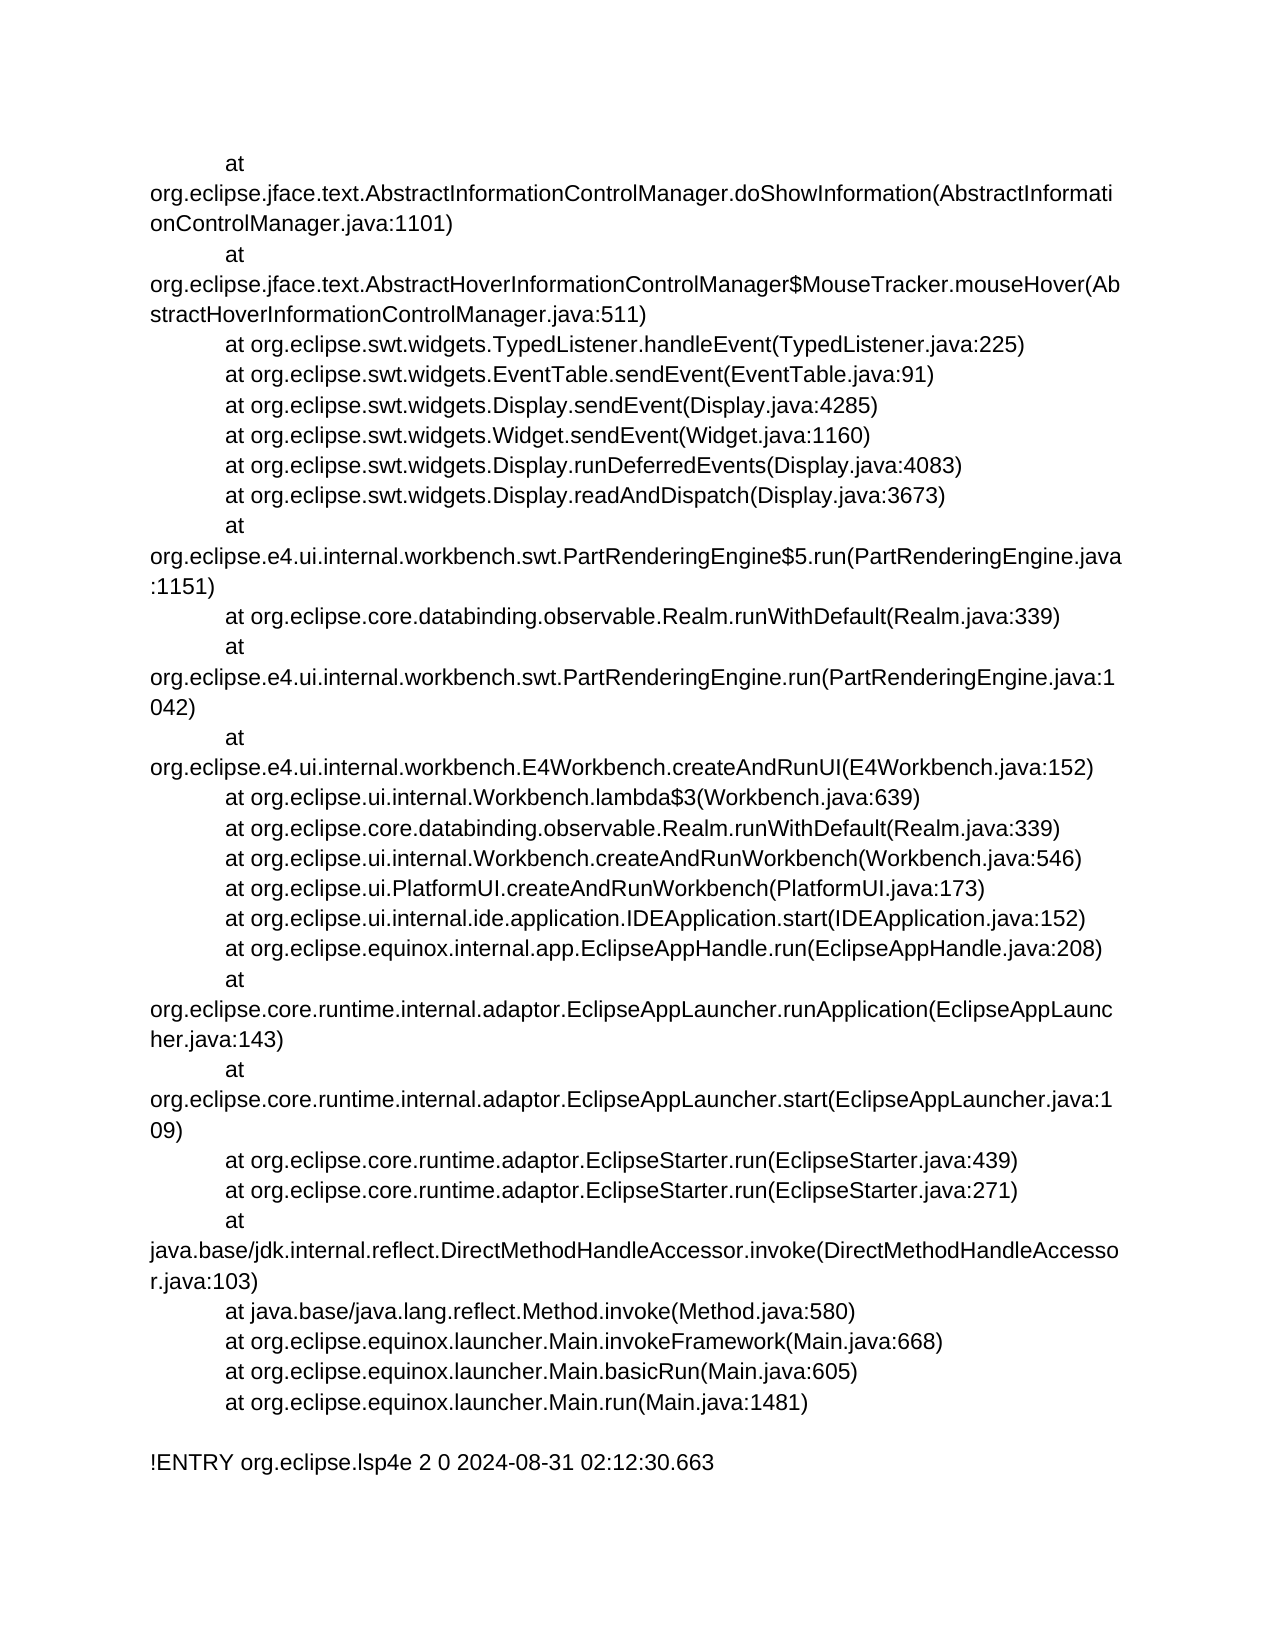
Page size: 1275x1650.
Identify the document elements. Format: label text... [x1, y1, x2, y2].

text at org.eclipse.equinox.launcher.Main.basicRun(Main.java:605) [150, 1358, 1125, 1385]
text at java.base/java.lang.reflect.Method.invoke(Method.java:580) [150, 1298, 1125, 1324]
text at java.base/jdk.internal.reflect.DirectMethodHandleAccessor.invoke(DirectMethodHandleAccessor.java:103) [150, 1207, 1125, 1294]
text at org.eclipse.ui.PlatformUI.createAndRunWorkbench(PlatformUI.java:173) [150, 875, 1125, 901]
text at org.eclipse.equinox.launcher.Main.run(Main.java:1481) [150, 1388, 1125, 1415]
text at org.eclipse.core.databinding.observable.Realm.runWithDefault(Realm.java:339) [150, 814, 1125, 841]
text at org.eclipse.swt.widgets.Display.readAndDispatch(Display.java:3673) [150, 482, 1125, 509]
text at org.eclipse.swt.widgets.Widget.sendEvent(Widget.java:1160) [150, 422, 1125, 448]
text at org.eclipse.swt.widgets.Display.runDeferredEvents(Display.java:4083) [150, 452, 1125, 478]
text at org.eclipse.swt.widgets.EventTable.sendEvent(EventTable.java:91) [150, 361, 1125, 388]
text at org.eclipse.core.runtime.internal.adaptor.EclipseAppLauncher.runApplication(EclipseAppLauncher.java:143) [150, 966, 1125, 1052]
text !ENTRY org.eclipse.lsp4e 2 0 2024-08-31 02:12:30.663 [150, 1449, 1125, 1475]
text at org.eclipse.ui.internal.Workbench.createAndRunWorkbench(Workbench.java:546) [150, 845, 1125, 871]
text at org.eclipse.core.runtime.internal.adaptor.EclipseAppLauncher.start(EclipseAppLauncher.java:109) [150, 1056, 1125, 1143]
text at org.eclipse.swt.widgets.TypedListener.handleEvent(TypedListener.java:225) [150, 331, 1125, 358]
text at org.eclipse.swt.widgets.Display.sendEvent(Display.java:4285) [150, 392, 1125, 418]
text at org.eclipse.equinox.internal.app.EclipseAppHandle.run(EclipseAppHandle.java:208) [150, 935, 1125, 962]
text at org.eclipse.jface.text.AbstractHoverInformationControlManager$MouseTracker.mouseHover(AbstractHoverInformationControlManager.java:511) [150, 241, 1125, 327]
text at org.eclipse.e4.ui.internal.workbench.E4Workbench.createAndRunUI(E4Workbench.java:152) [150, 724, 1125, 781]
text at org.eclipse.core.databinding.observable.Realm.runWithDefault(Realm.java:339) [150, 603, 1125, 629]
text at org.eclipse.ui.internal.ide.application.IDEApplication.start(IDEApplication.java:152) [150, 905, 1125, 932]
text at org.eclipse.e4.ui.internal.workbench.swt.PartRenderingEngine$5.run(PartRenderingEngine.java:1151) [150, 512, 1125, 599]
text at org.eclipse.equinox.launcher.Main.invokeFramework(Main.java:668) [150, 1328, 1125, 1354]
text at org.eclipse.jface.text.AbstractInformationControlManager.doShowInformation(AbstractInformationControlManager.java:1101) [150, 150, 1125, 237]
text at org.eclipse.core.runtime.adaptor.EclipseStarter.run(EclipseStarter.java:271) [150, 1177, 1125, 1203]
text at org.eclipse.core.runtime.adaptor.EclipseStarter.run(EclipseStarter.java:439) [150, 1147, 1125, 1173]
text at org.eclipse.e4.ui.internal.workbench.swt.PartRenderingEngine.run(PartRenderingEngine.java:1042) [150, 633, 1125, 720]
text at org.eclipse.ui.internal.Workbench.lambda$3(Workbench.java:639) [150, 784, 1125, 811]
